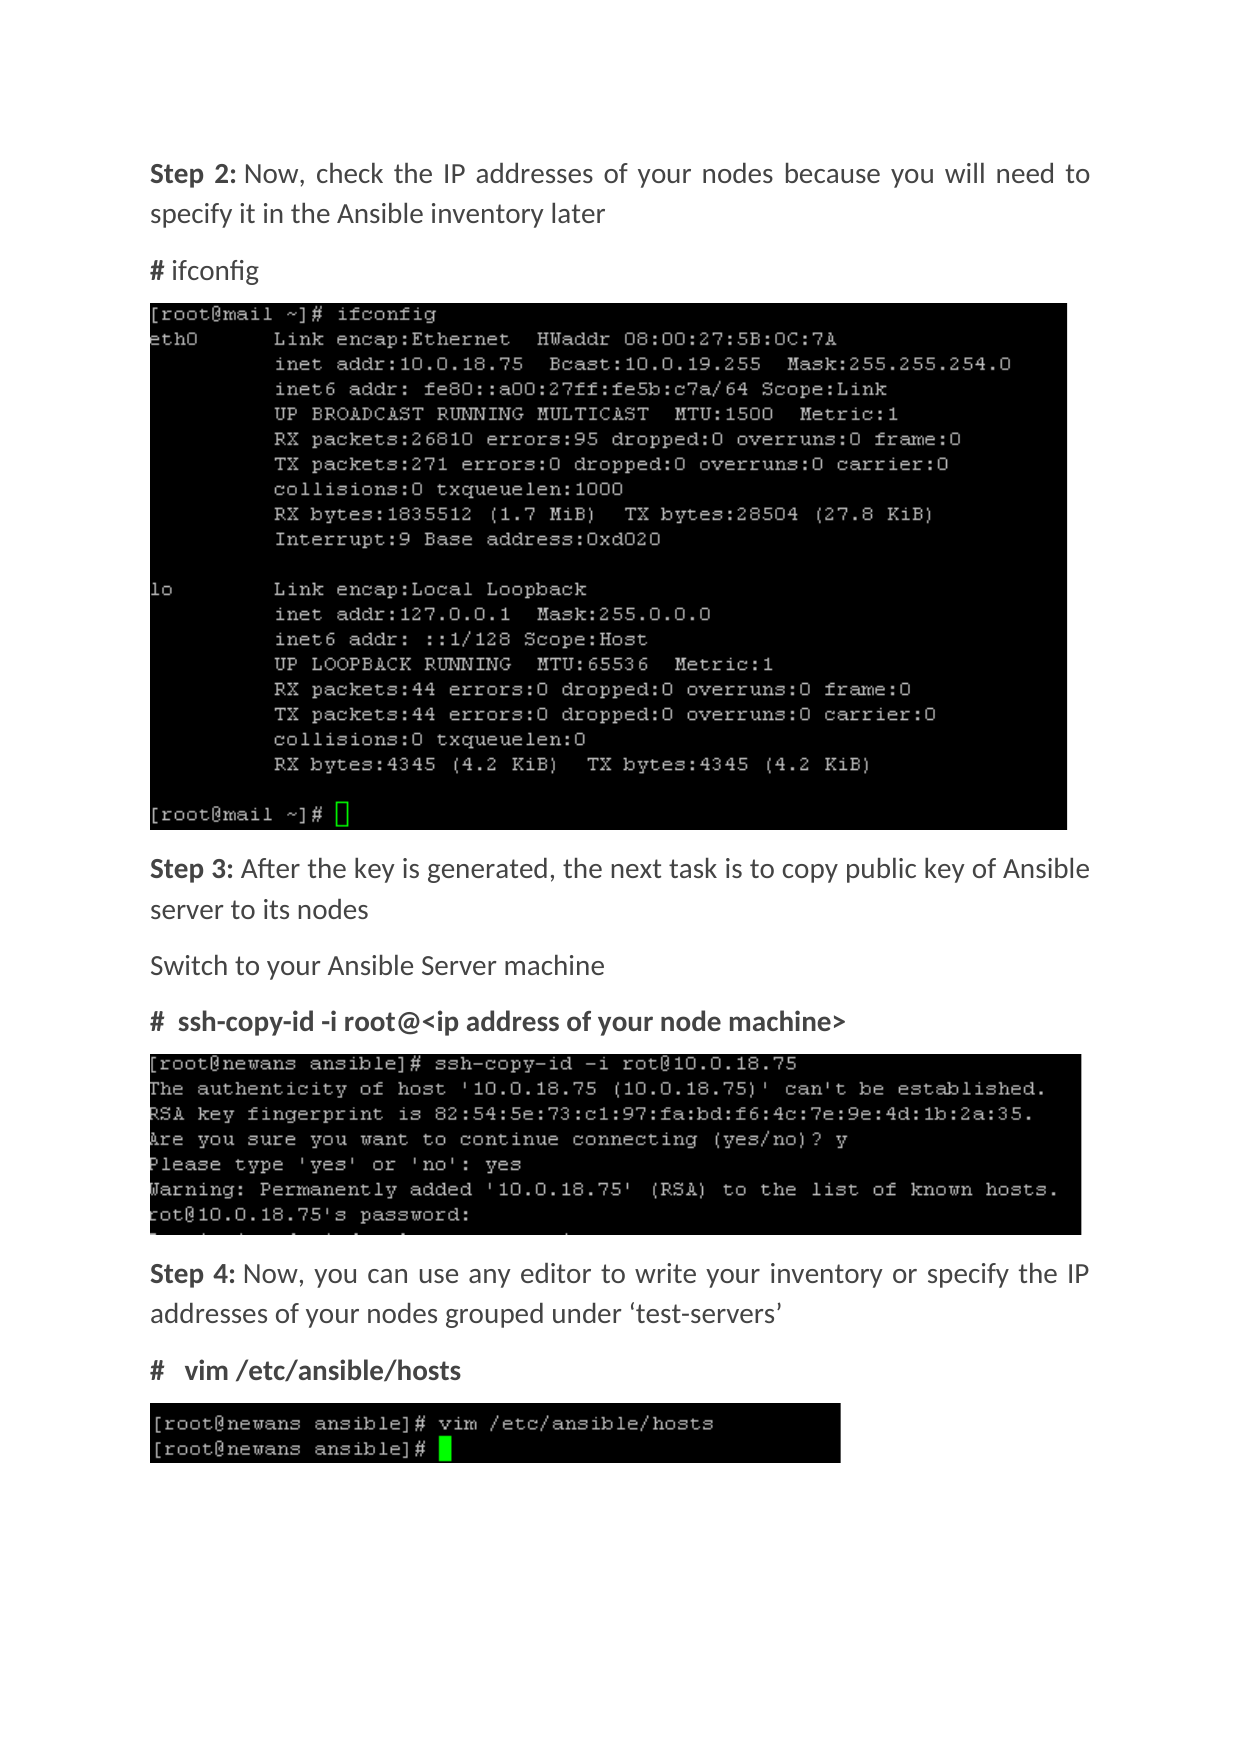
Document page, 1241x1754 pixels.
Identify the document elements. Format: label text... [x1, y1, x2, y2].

picture [150, 1403, 841, 1463]
text Step 3: After the key is generated, the next task is to copy public key of Ansible server to its nodes [150, 845, 1090, 927]
text # ifconfig [150, 247, 1090, 287]
picture [150, 1054, 1082, 1235]
text Switch to your Ansible Server machine [150, 942, 1090, 983]
picture [150, 303, 1068, 830]
text Step 4: Now, you can use any editor to write your inventory or specify the IP addresses of your nodes grouped under ‘test-servers’ [150, 1250, 1090, 1331]
text Step 2: Now, check the IP addresses of your nodes because you will need to specify it in the Ansible inventory later [150, 150, 1090, 231]
text # ssh-copy-id -i root@<ip address of your node machine> [150, 998, 1090, 1039]
text # vim /etc/ansible/hosts [150, 1347, 1090, 1387]
